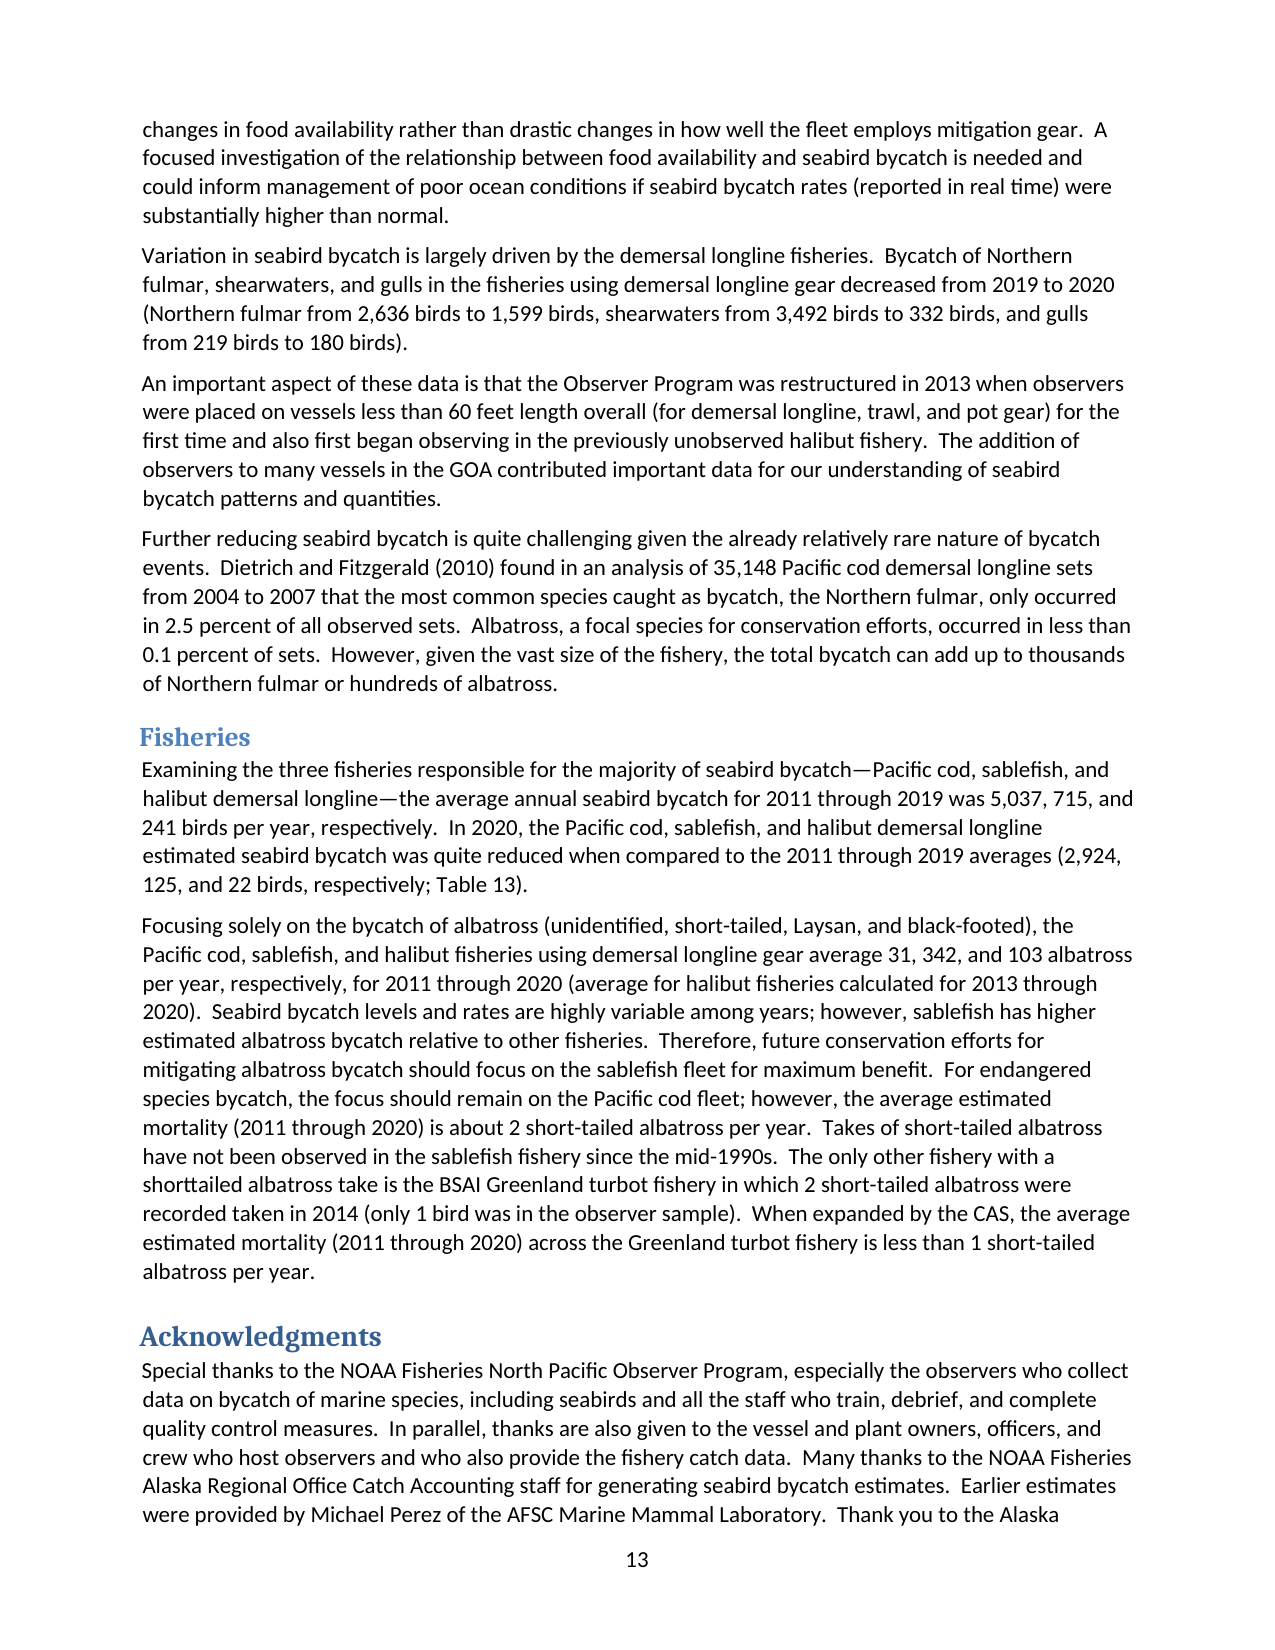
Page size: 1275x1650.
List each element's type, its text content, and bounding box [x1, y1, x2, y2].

text An important aspect of these data is that the Observer Program was restructured in 2013 when observers were placed on vessels less than 60 feet length overall (for demersal longline, trawl, and pot gear) for the first time and also first began observing in the previously unobserved halibut fishery. The addition of observers to many vessels in the GOA contributed important data for our understanding of seabird bycatch patterns and quantities. [141, 369, 1138, 512]
text Variation in seabird bycatch is largely driven by the demersal longline fisheries. Bycatch of Northern fulmar, shearwaters, and gulls in the fisheries using demersal longline gear decreased from 2019 to 2020 (Northern fulmar from 2,636 birds to 1,599 birds, shearwaters from 3,492 birds to 332 birds, and gulls from 219 birds to 180 birds). [141, 242, 1138, 356]
text Focusing solely on the bycatch of albatross (unidentified, short-tailed, Laysan, and black-footed), the Pacific cod, sablefish, and halibut fisheries using demersal longline gear average 31, 342, and 103 albatross per year, respectively, for 2011 through 2020 (average for halibut fisheries calculated for 2013 through 2020). Seabird bycatch levels and rates are highly variable among years; however, sablefish has higher estimated albatross bycatch relative to other fisheries. Therefore, future conservation efforts for mitigating albatross bycatch should focus on the sablefish fleet for maximum benefit. For endangered species bycatch, the focus should remain on the Pacific cod fleet; however, the average estimated mortality (2011 through 2020) is about 2 short-tailed albatross per year. Takes of short-tailed albatross have not been observed in the sablefish fishery since the mid-1990s. The only other fishery with a shorttailed albatross take is the BSAI Greenland turbot fishery in which 2 short-tailed albatross were recorded taken in 2014 (only 1 bird was in the observer sample). When expanded by the CAS, the average estimated mortality (2011 through 2020) across the Greenland turbot fishery is less than 1 short-tailed albatross per year. [141, 911, 1138, 1285]
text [141, 115, 1138, 229]
text Further reducing seabird bycatch is quite challenging given the already relatively rare nature of bycatch events. Dietrich and Fitzgerald (2010) found in an analysis of 35,148 Pacific cod demersal longline sets from 2004 to 2007 that the most common species caught as bycatch, the Northern fulmar, only occurred in 2.5 percent of all observed sets. Albatross, a focal species for conservation efforts, occurred in less than 0.1 percent of sets. However, given the vast size of the fishery, the total bycatch can add up to thousands of Northern fulmar or hundreds of albatross. [141, 524, 1138, 697]
subtitle Fisheries [139, 722, 1243, 753]
text 241 birds per year, respectively. In 2020, the Pacific cod, sablefish, and halibut demersal longline estimated seabird bycatch was quite reduced when compared to the 2011 through 2019 averages (2,924, 125, and 22 birds, respectively; Table 13). [141, 813, 1138, 898]
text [141, 1356, 1138, 1528]
subtitle Acknowledgments [139, 1320, 1243, 1353]
text Examining the three fisheries responsible for the majority of seabird bycatch—Pacific cod, sablefish, and halibut demersal longline—the average annual seabird bycatch for 2011 through 2019 was 5,037, 715, and [141, 755, 1138, 812]
